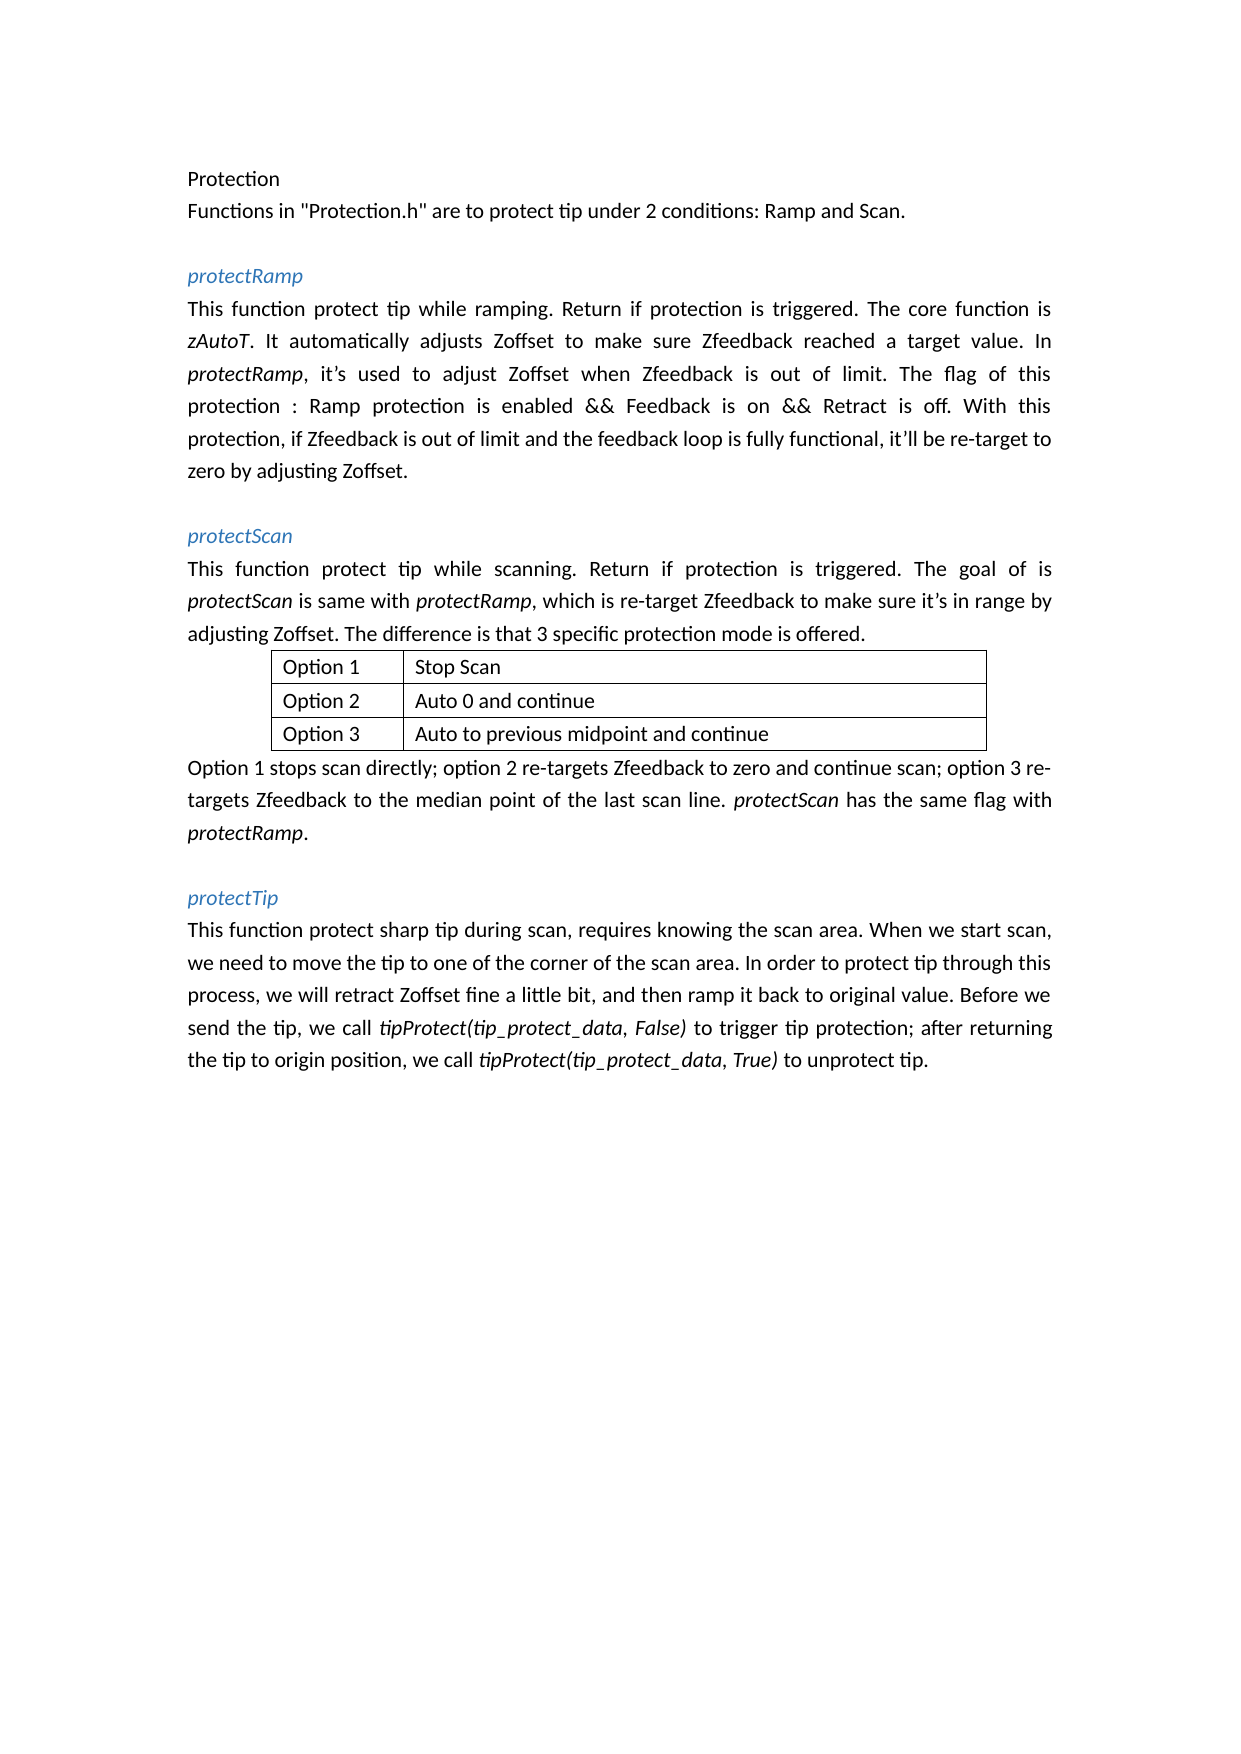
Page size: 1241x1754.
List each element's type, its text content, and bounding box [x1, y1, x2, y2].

table_cell Option 2 [272, 684, 403, 717]
text Option 1 stops scan directly; option 2 re-targets Zfeedback to zero and continue scan; option 3 re-targets Zfeedback to the median point of the last scan line. protectScan has the same flag with protectRamp. [187, 751, 1053, 849]
text protectTip [187, 881, 1053, 914]
text This function protect sharp tip during scan, requires knowing the scan area. When we start scan, we need to move the tip to one of the corner of the scan area. In order to protect tip through this process, we will retract Zoffset fine a little bit, and then ramp it back to original value. Before we send the tip, we call tipProtect(tip_protect_data, False) to trigger tip protection; after returning the tip to origin position, we call tipProtect(tip_protect_data, True) to unprotect tip. [187, 914, 1053, 1076]
table_header Stop Scan [404, 651, 986, 683]
table_cell Auto to previous midpoint and continue [404, 718, 986, 750]
text This function protect tip while ramping. Return if protection is triggered. The core function is zAutoT. It automatically adjusts Zoffset to make sure Zfeedback reached a target value. In protectRamp, it’s used to adjust Zoffset when Zfeedback is out of limit. The flag of this protection : Ramp protection is enabled && Feedback is on && Retract is off. With this protection, if Zfeedback is out of limit and the feedback loop is fully functional, it’ll be re-target to zero by adjusting Zoffset. [187, 292, 1053, 487]
text Protection [187, 162, 1053, 194]
table_cell Option 3 [272, 718, 403, 750]
table_cell Auto 0 and continue [404, 684, 986, 717]
table_header Option 1 [272, 651, 403, 683]
text protectScan [187, 519, 1053, 552]
text protectRamp [187, 259, 1053, 292]
text This function protect tip while scanning. Return if protection is triggered. The goal of is protectScan is same with protectRamp, which is re-target Zfeedback to make sure it’s in range by adjusting Zoffset. The difference is that 3 specific protection mode is offered. [187, 552, 1053, 649]
text Functions in "Protection.h" are to protect tip under 2 conditions: Ramp and Scan. [187, 194, 1053, 227]
